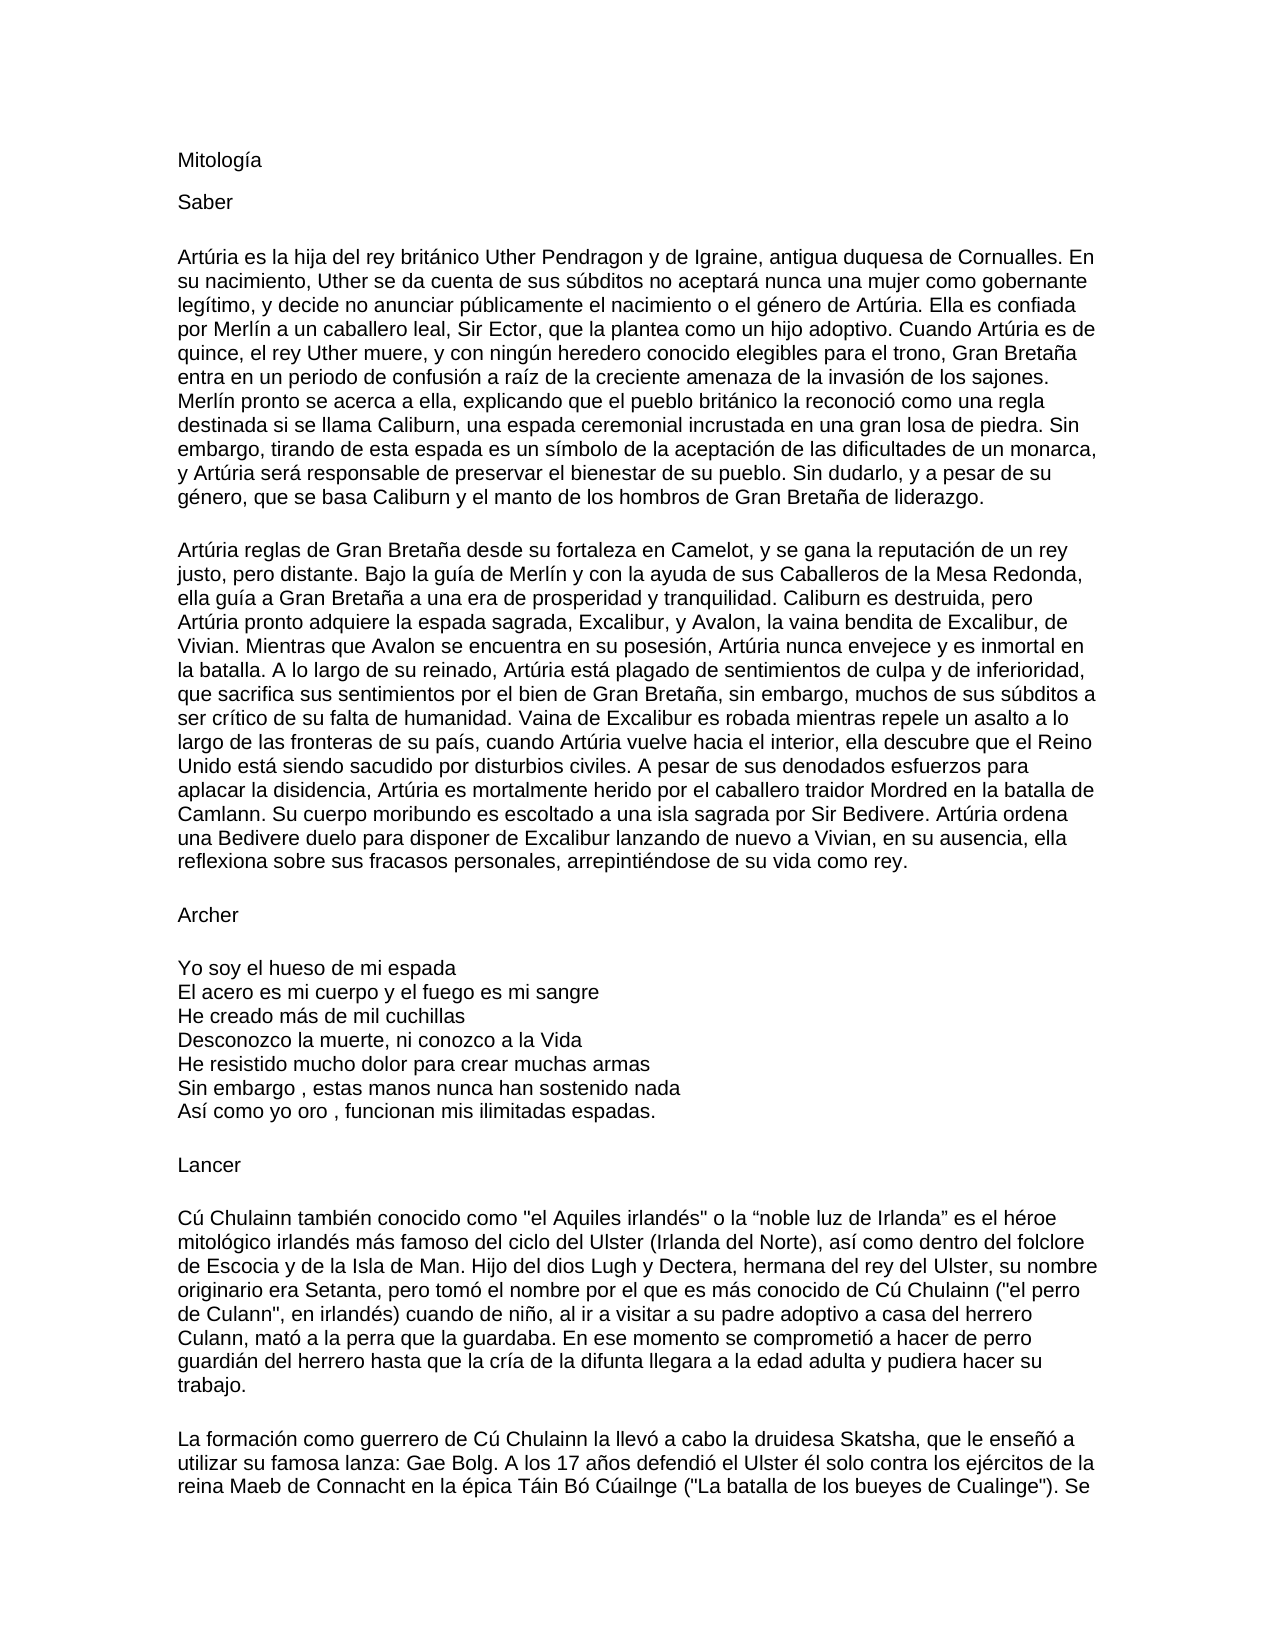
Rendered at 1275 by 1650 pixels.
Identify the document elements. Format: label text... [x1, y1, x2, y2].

text Lancer [177, 1152, 1098, 1176]
text Cú Chulainn también conocido como "el Aquiles irlandés" o la “noble luz de Irlanda” es el héroe mitológico irlandés más famoso del ciclo del Ulster (Irlanda del Norte), así como dentro del folclore de Escocia y de la Isla de Man. Hijo del dios Lugh y Dectera, hermana del rey del Ulster, su nombre originario era Setanta, pero tomó el nombre por el que es más conocido de Cú Chulainn ("el perro de Culann", en irlandés) cuando de niño, al ir a visitar a su padre adoptivo a casa del herrero Culann, mató a la perra que la guardaba. En ese momento se comprometió a hacer de perro guardián del herrero hasta que la cría de la difunta llegara a la edad adulta y pudiera hacer su trabajo. [177, 1206, 1098, 1397]
text Saber [177, 190, 1098, 214]
text Mitología [177, 148, 1098, 172]
text Artúria reglas de Gran Bretaña desde su fortaleza en Camelot, y se gana la reputación de un rey justo, pero distante. Bajo la guía de Merlín y con la ayuda de sus Caballeros de la Mesa Redonda, ella guía a Gran Bretaña a una era de prosperidad y tranquilidad. Caliburn es destruida, pero Artúria pronto adquiere la espada sagrada, Excalibur, y Avalon, la vaina bendita de Excalibur, de Vivian. Mientras que Avalon se encuentra en su posesión, Artúria nunca envejece y es inmortal en la batalla. A lo largo de su reinado, Artúria está plagado de sentimientos de culpa y de inferioridad, que sacrifica sus sentimientos por el bien de Gran Bretaña, sin embargo, muchos de sus súbditos a ser crítico de su falta de humanidad. Vaina de Excalibur es robada mientras repele un asalto a lo largo de las fronteras de su país, cuando Artúria vuelve hacia el interior, ella descubre que el Reino Unido está siendo sacudido por disturbios civiles. A pesar de sus denodados esfuerzos para aplacar la disidencia, Artúria es mortalmente herido por el caballero traidor Mordred en la batalla de Camlann. Su cuerpo moribundo es escoltado a una isla sagrada por Sir Bedivere. Artúria ordena una Bedivere duelo para disponer de Excalibur lanzando de nuevo a Vivian, en su ausencia, ella reflexiona sobre sus fracasos personales, arrepintiéndose de su vida como rey. [177, 538, 1098, 873]
text Yo soy el hueso de mi espada El acero es mi cuerpo y el fuego es mi sangre He creado más de mil cuchillas Desconozco la muerte, ni conozco a la Vida He resistido mucho dolor para crear muchas armas Sin embargo , estas manos nunca han sostenido nada Así como yo oro , funcionan mis ilimitadas espadas. [177, 956, 1098, 1123]
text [177, 1426, 1098, 1498]
text Artúria es la hija del rey británico Uther Pendragon y de Igraine, antigua duquesa de Cornualles. En su nacimiento, Uther se da cuenta de sus súbditos no aceptará nunca una mujer como gobernante legítimo, y decide no anunciar públicamente el nacimiento o el género de Artúria. Ella es confiada por Merlín a un caballero leal, Sir Ector, que la plantea como un hijo adoptivo. Cuando Artúria es de quince, el rey Uther muere, y con ningún heredero conocido elegibles para el trono, Gran Bretaña entra en un periodo de confusión a raíz de la creciente amenaza de la invasión de los sajones. Merlín pronto se acerca a ella, explicando que el pueblo británico la reconoció como una regla destinada si se llama Caliburn, una espada ceremonial incrustada en una gran losa de piedra. Sin embargo, tirando de esta espada es un símbolo de la aceptación de las dificultades de un monarca, y Artúria será responsable de preservar el bienestar de su pueblo. Sin dudarlo, y a pesar de su género, que se basa Caliburn y el manto de los hombros de Gran Bretaña de liderazgo. [177, 245, 1098, 509]
text Archer [177, 902, 1098, 926]
